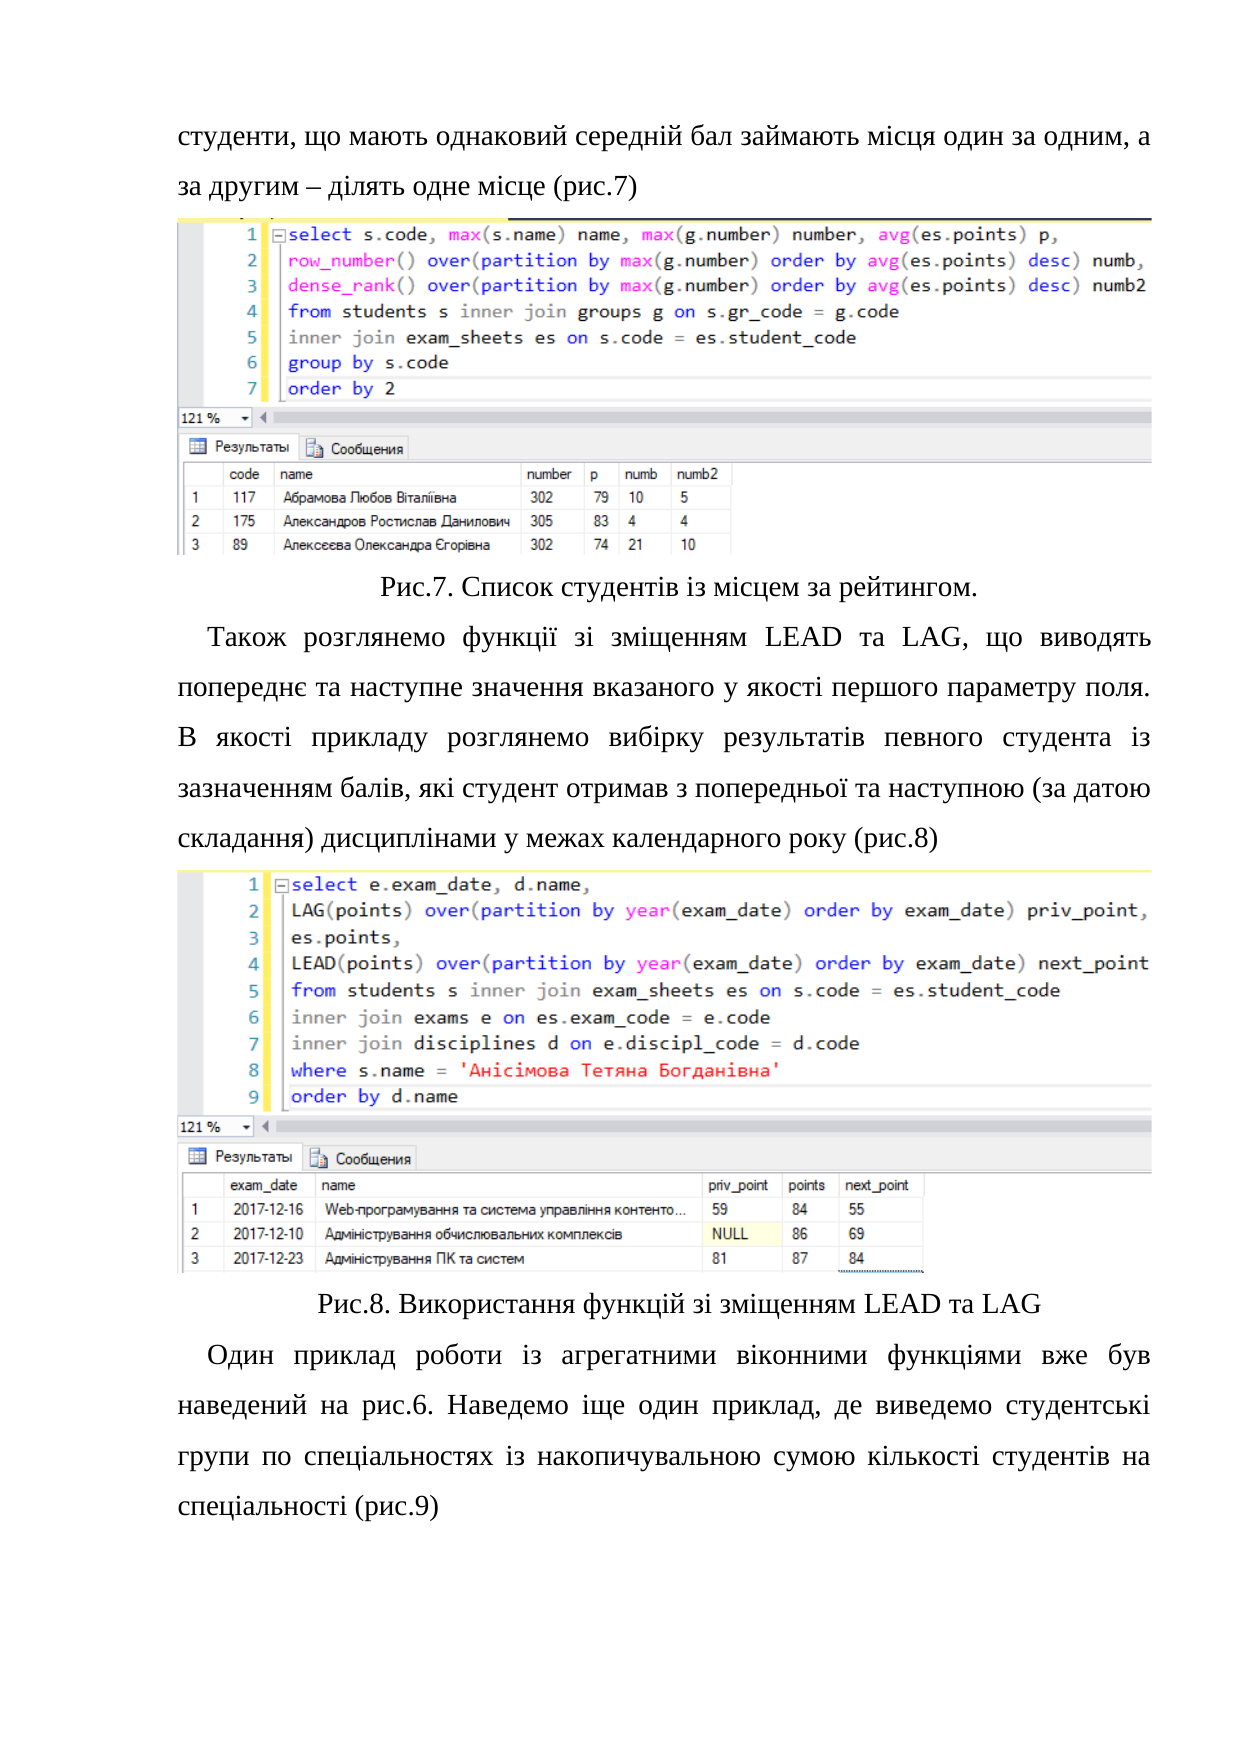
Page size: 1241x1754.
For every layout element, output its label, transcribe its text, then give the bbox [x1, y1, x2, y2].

list Рис.7. Список студентів із місцем за рейтингом. [177, 569, 1152, 602]
list Рис.8. Використання функцій зі зміщенням LEAD та LAG [177, 1287, 1152, 1320]
list Один приклад роботи із агрегатними віконними функціями вже був наведений на рис.6. Наведемо іще один приклад, де виведемо студентські групи по спеціальностях із накопичувальною сумою кількості студентів на спеціальності (рис.9) [177, 1337, 1152, 1521]
picture [177, 870, 1152, 1273]
list Також розглянемо функції зі зміщенням LEAD та LAG, що виводять попереднє та наступне значення вказаного у якості першого параметру поля. В якості прикладу розглянемо вибірку результатів певного студента із зазначенням балів, які студент отримав з попередньої та наступною (за датою складання) дисциплінами у межах календарного року (рис.8) [177, 619, 1152, 854]
picture [177, 218, 1152, 555]
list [177, 118, 1152, 202]
